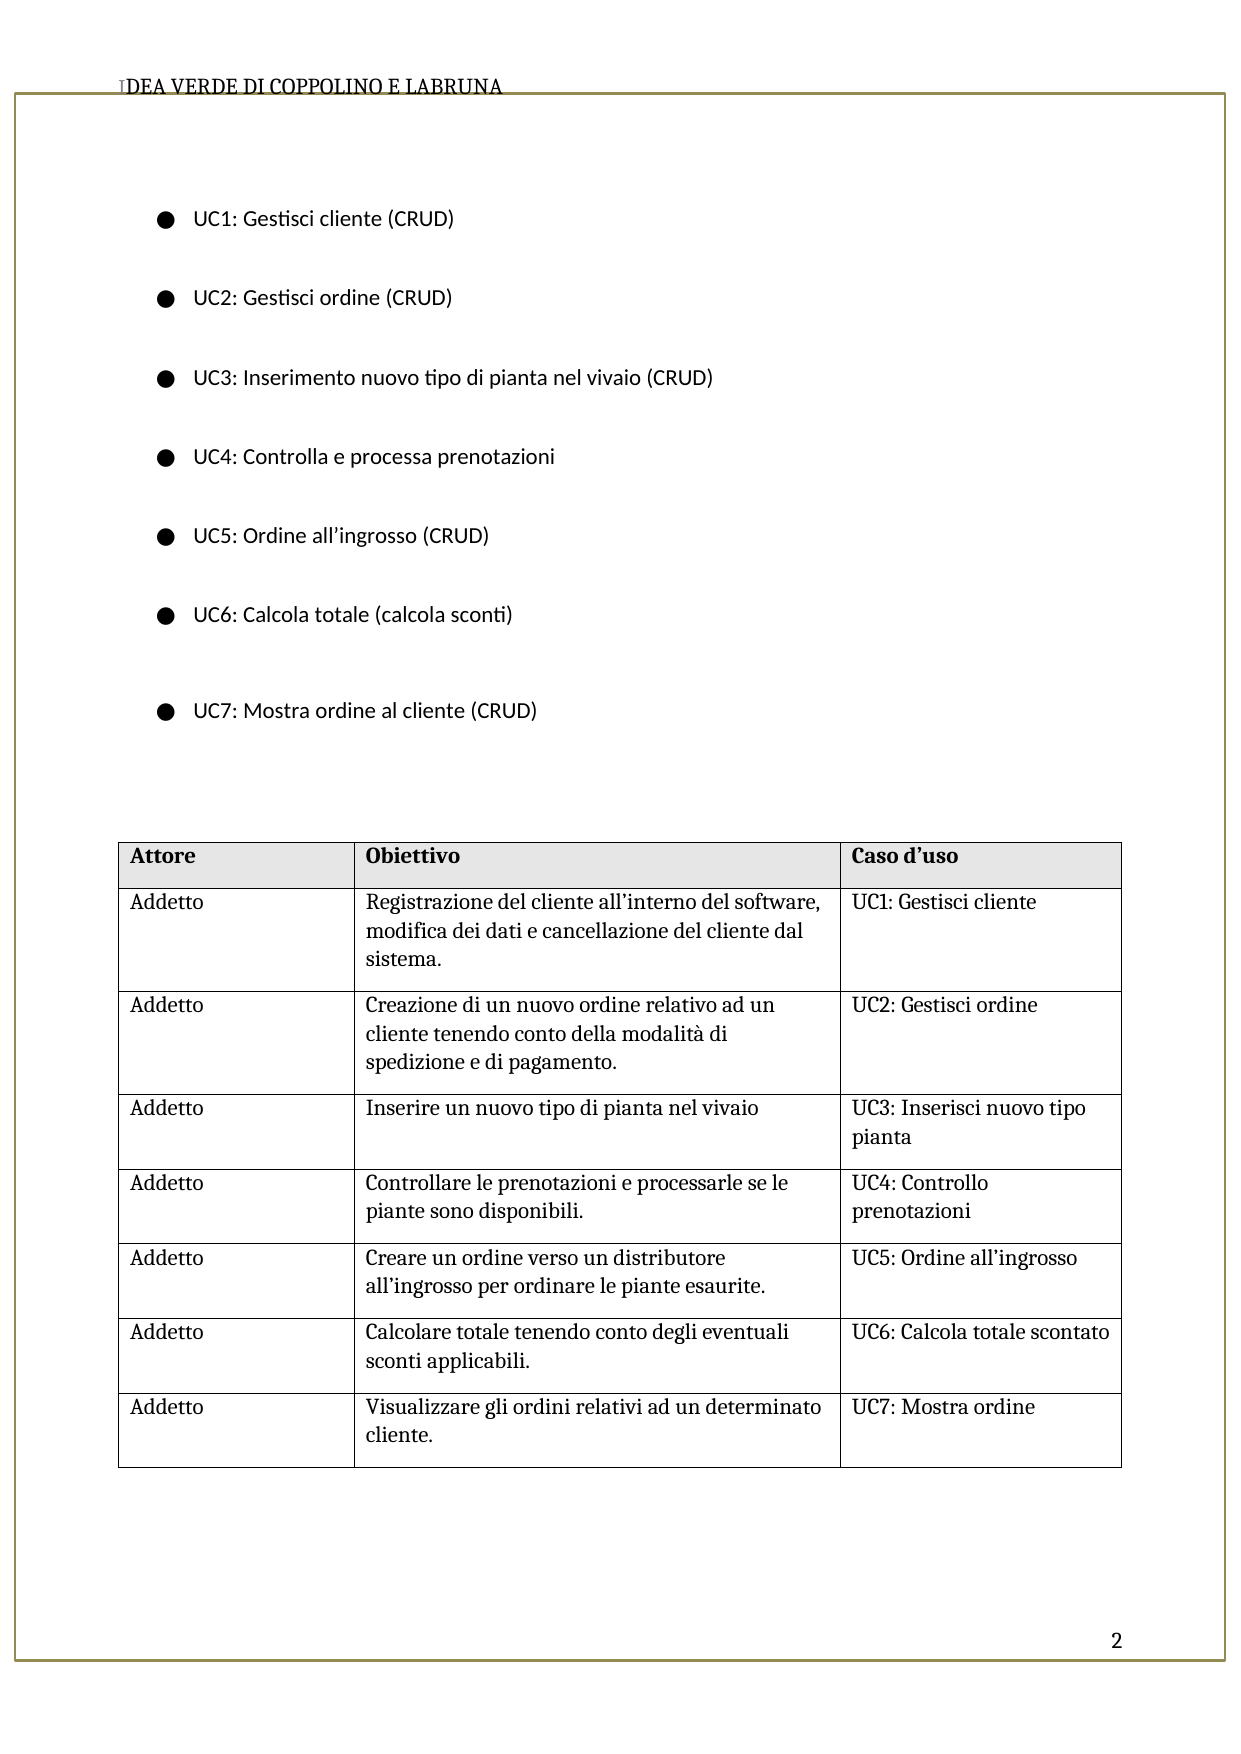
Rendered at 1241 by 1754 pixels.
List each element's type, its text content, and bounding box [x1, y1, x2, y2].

list UC4: Controlla e processa prenotazioni [156, 430, 1122, 477]
table_header Obiettivo [355, 843, 840, 888]
table_cell UC6: Calcola totale scontato [841, 1319, 1121, 1392]
table_cell Addetto [119, 1244, 354, 1318]
list UC5: Ordine all’ingrosso (CRUD) [156, 509, 1122, 556]
list UC3: Inserimento nuovo tipo di pianta nel vivaio (CRUD) [156, 351, 1122, 398]
table_cell Addetto [119, 1394, 354, 1467]
table_cell Addetto [119, 992, 354, 1094]
table_cell Creazione di un nuovo ordine relativo ad un cliente tenendo conto della modalità di spedizione e di pagamento. [355, 992, 840, 1094]
table_cell UC2: Gestisci ordine [841, 992, 1121, 1094]
table_cell UC1: Gestisci cliente [841, 889, 1121, 991]
table_cell Registrazione del cliente all’interno del software, modifica dei dati e cancellazione del cliente dal sistema. [355, 889, 840, 991]
table_cell UC4: Controllo prenotazioni [841, 1170, 1121, 1243]
table_cell UC5: Ordine all’ingrosso [841, 1244, 1121, 1318]
table_cell Addetto [119, 1170, 354, 1243]
table_cell Visualizzare gli ordini relativi ad un determinato cliente. [355, 1394, 840, 1467]
table_cell Calcolare totale tenendo conto degli eventuali sconti applicabili. [355, 1319, 840, 1392]
table_cell UC7: Mostra ordine [841, 1394, 1121, 1467]
list UC1: Gestisci cliente (CRUD) [156, 193, 1122, 240]
table_cell Addetto [119, 1095, 354, 1169]
table_cell Creare un ordine verso un distributore all’ingrosso per ordinare le piante esaurite. [355, 1244, 840, 1318]
table_cell Inserire un nuovo tipo di pianta nel vivaio [355, 1095, 840, 1169]
table_cell Controllare le prenotazioni e processarle se le piante sono disponibili. [355, 1170, 840, 1243]
table_header Caso d’uso [841, 843, 1121, 888]
table_cell Addetto [119, 889, 354, 991]
table_cell Addetto [119, 1319, 354, 1392]
table_header Attore [119, 843, 354, 888]
list UC2: Gestisci ordine (CRUD) [156, 272, 1122, 319]
list UC6: Calcola totale (calcola sconti) [156, 588, 1122, 636]
list UC7: Mostra ordine al cliente (CRUD) [156, 684, 1122, 731]
table_cell UC3: Inserisci nuovo tipo pianta [841, 1095, 1121, 1169]
